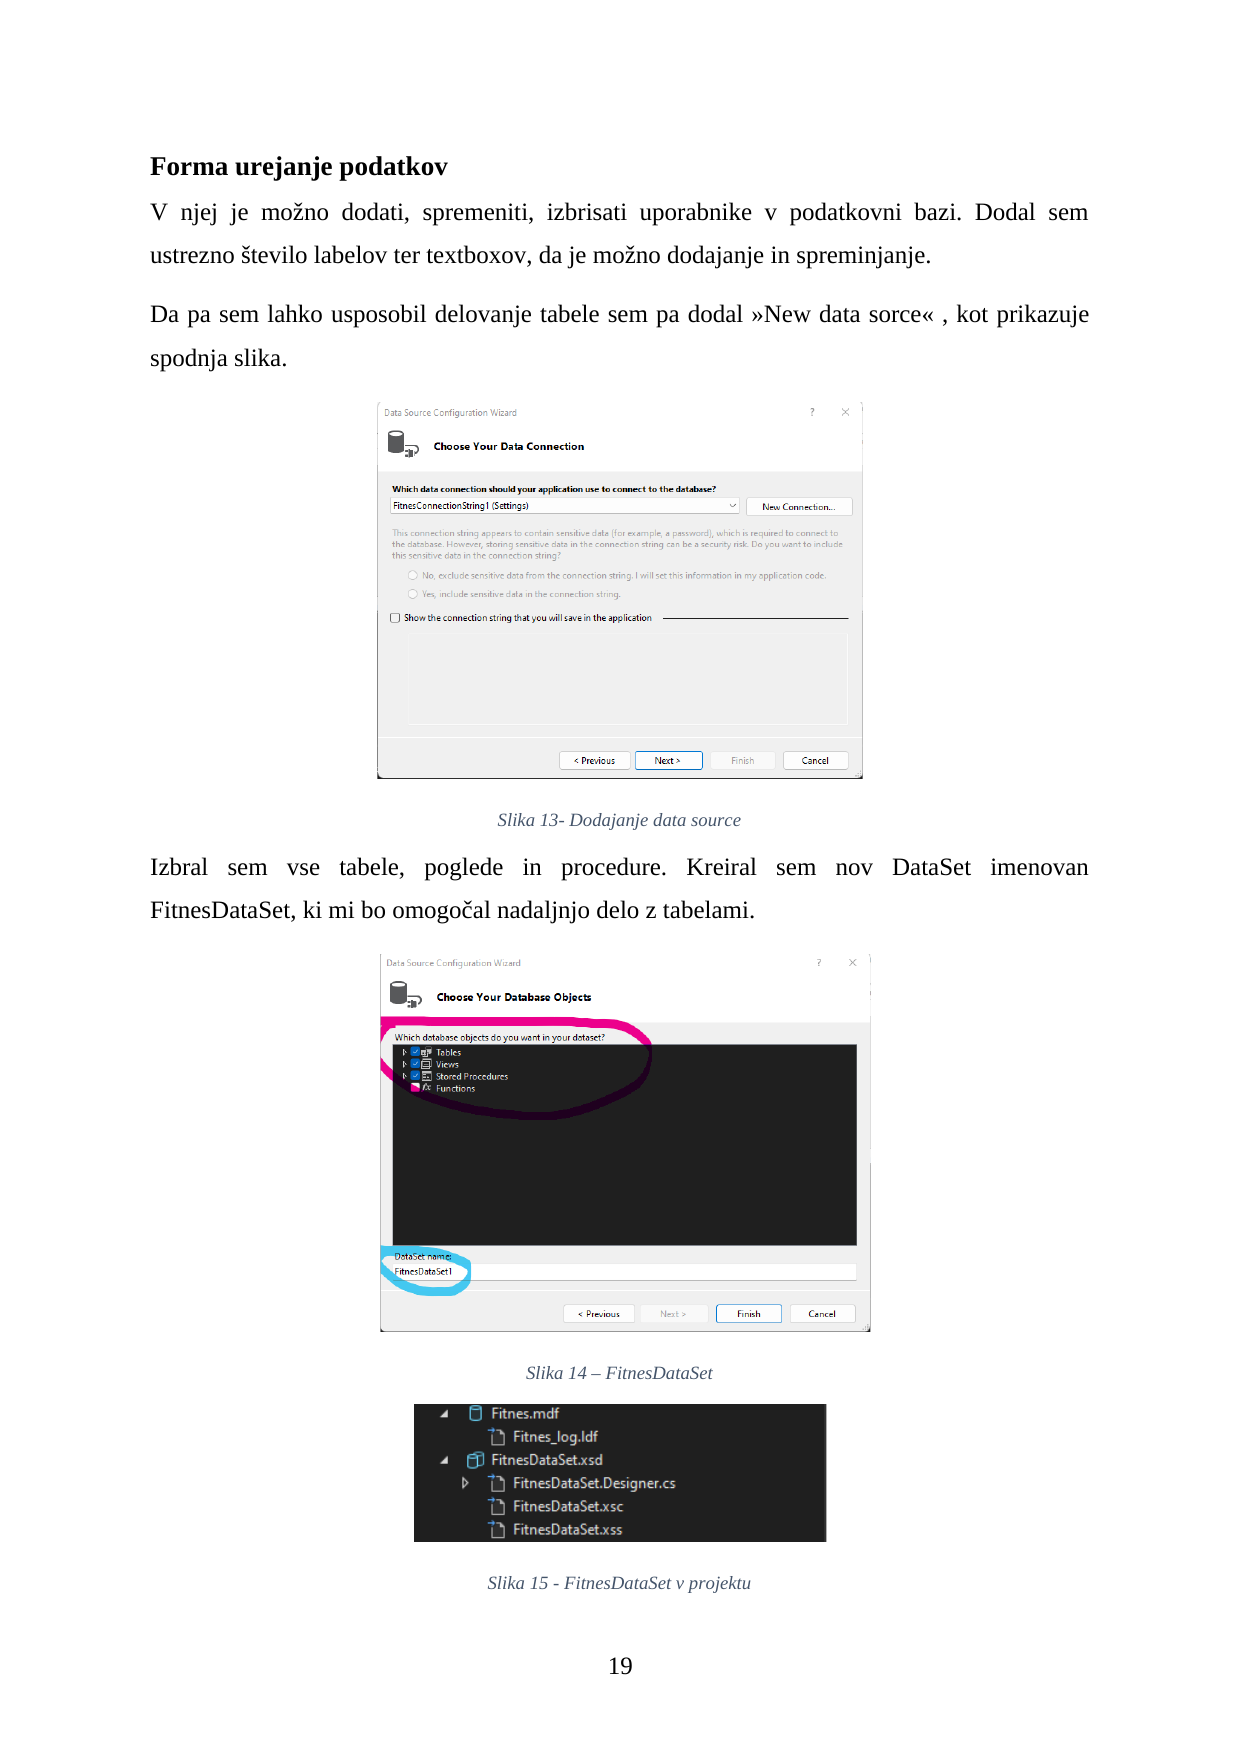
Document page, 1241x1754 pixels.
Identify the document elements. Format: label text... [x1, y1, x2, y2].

picture [369, 954, 871, 1332]
text V njej je možno dodati, spremeniti, izbrisati uporabnike v podatkovni bazi. Dodal sem ustrezno število labelov ter textboxov, da je možno dodajanje in spreminjanje. [150, 197, 1090, 268]
picture [414, 1404, 827, 1542]
picture [377, 402, 863, 779]
text Izbral sem vse tabele, poglede in procedure. Kreiral sem nov DataSet imenovan FitnesDataSet, ki mi bo omogočal nadaljnjo delo z tabelami. [150, 852, 1090, 923]
text Da pa sem lahko usposobil delovanje tabele sem pa dodal »New data sorce« , kot prikazuje spodnja slika. [150, 299, 1090, 371]
subtitle Forma urejanje podatkov [150, 150, 1090, 181]
